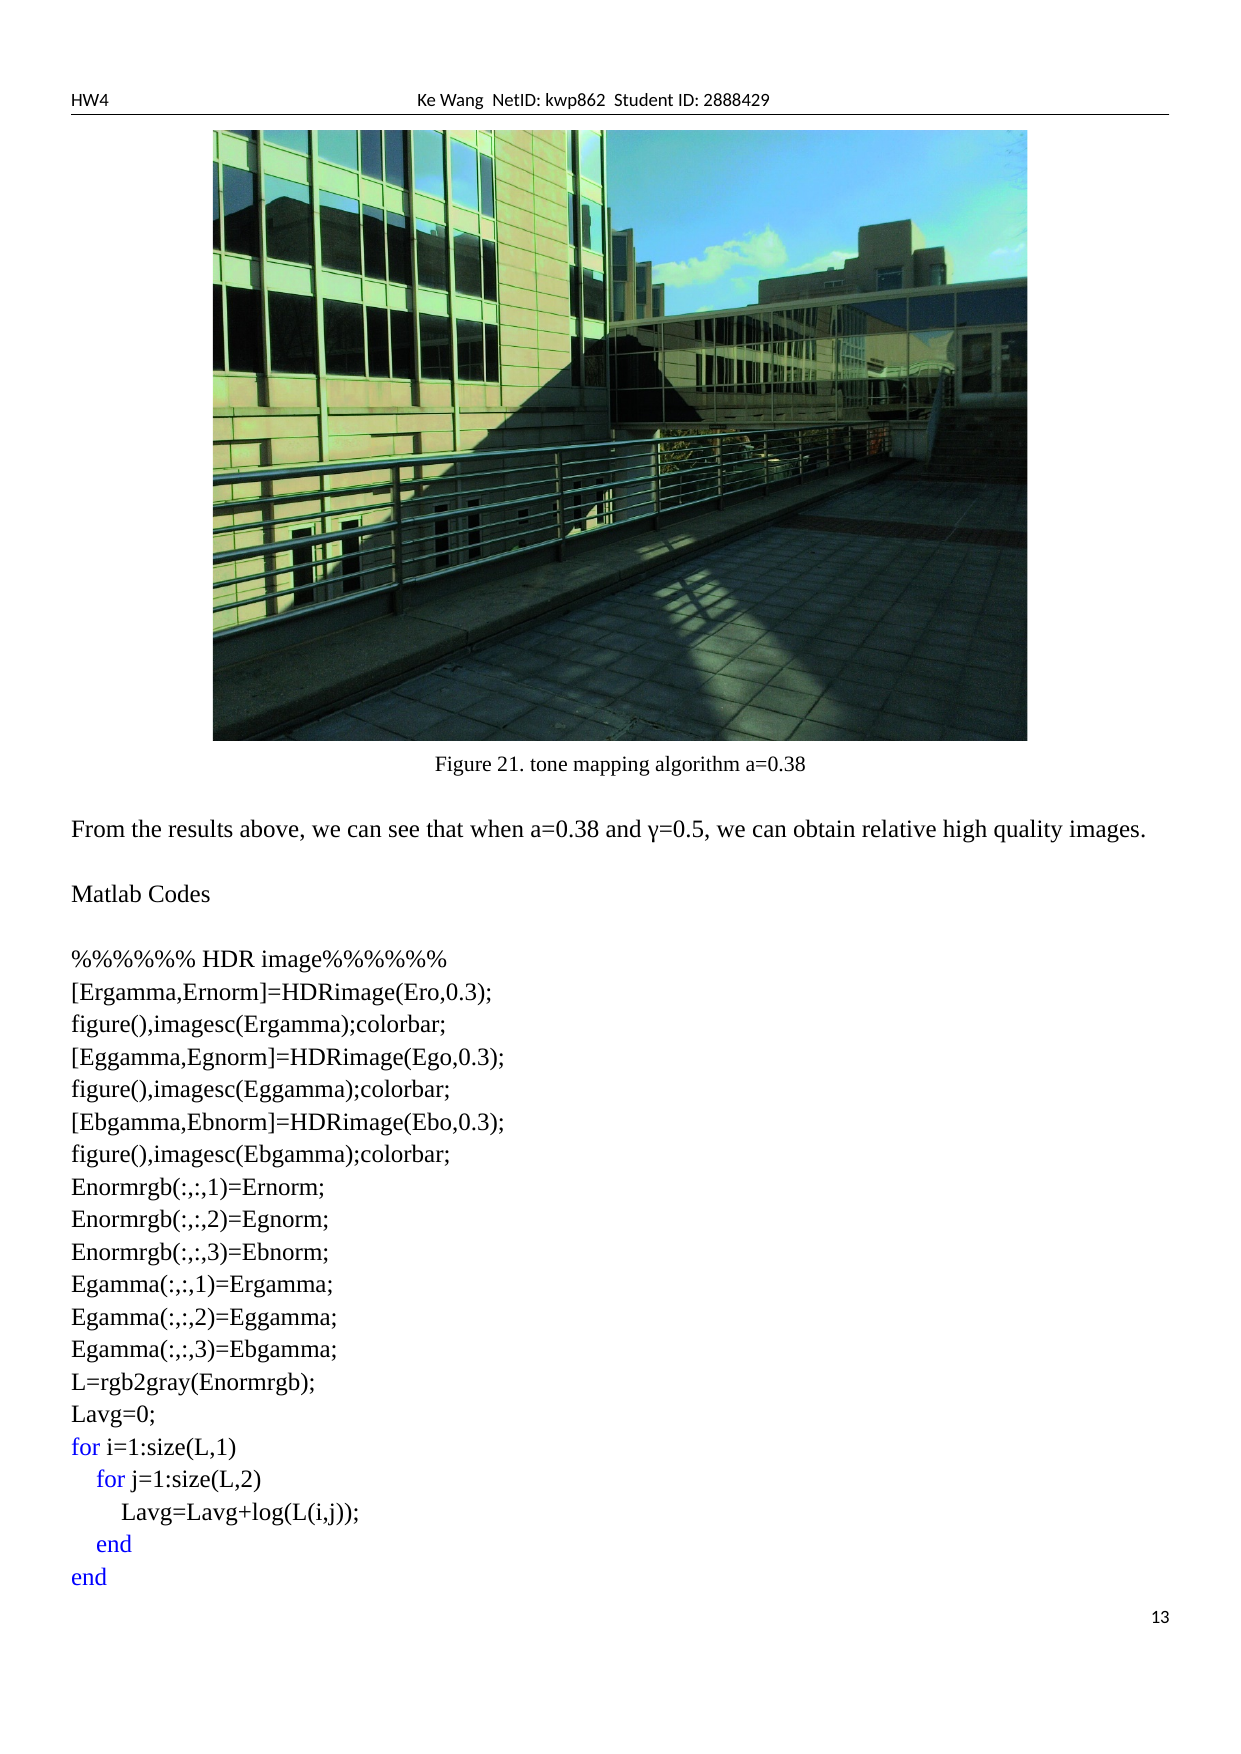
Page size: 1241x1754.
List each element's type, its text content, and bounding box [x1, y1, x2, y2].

text figure(),imagesc(Ebgamma);colorbar; [71, 1138, 1169, 1170]
text for i=1:size(L,1) [71, 1430, 1169, 1463]
text Matlab Codes [71, 878, 1169, 910]
text Egamma(:,:,2)=Eggamma; [71, 1300, 1169, 1333]
text [Eggamma,Egnorm]=HDRimage(Ego,0.3); [71, 1040, 1169, 1073]
text L=rgb2gray(Enormrgb); [71, 1365, 1169, 1398]
text end [71, 1528, 1169, 1560]
text Lavg=Lavg+log(L(i,j)); [71, 1495, 1169, 1528]
text for j=1:size(L,2) [71, 1463, 1169, 1495]
text Enormrgb(:,:,3)=Ebnorm; [71, 1235, 1169, 1268]
text [Ergamma,Ernorm]=HDRimage(Ero,0.3); [71, 975, 1169, 1008]
text Egamma(:,:,1)=Ergamma; [71, 1268, 1169, 1300]
text Egamma(:,:,3)=Ebgamma; [71, 1333, 1169, 1365]
text Lavg=0; [71, 1398, 1169, 1430]
text Figure 21. tone mapping algorithm a=0.38 [71, 748, 1169, 780]
picture [212, 130, 1028, 741]
text end [71, 1560, 1169, 1593]
text [Ebgamma,Ebnorm]=HDRimage(Ebo,0.3); [71, 1105, 1169, 1138]
text figure(),imagesc(Eggamma);colorbar; [71, 1073, 1169, 1105]
text figure(),imagesc(Ergamma);colorbar; [71, 1008, 1169, 1040]
text Enormrgb(:,:,2)=Egnorm; [71, 1203, 1169, 1235]
text %%%%%% HDR image%%%%%% [71, 943, 1169, 975]
text From the results above, we can see that when a=0.38 and γ=0.5, we can obtain relative high quality images. [71, 813, 1169, 845]
text Enormrgb(:,:,1)=Ernorm; [71, 1170, 1169, 1203]
